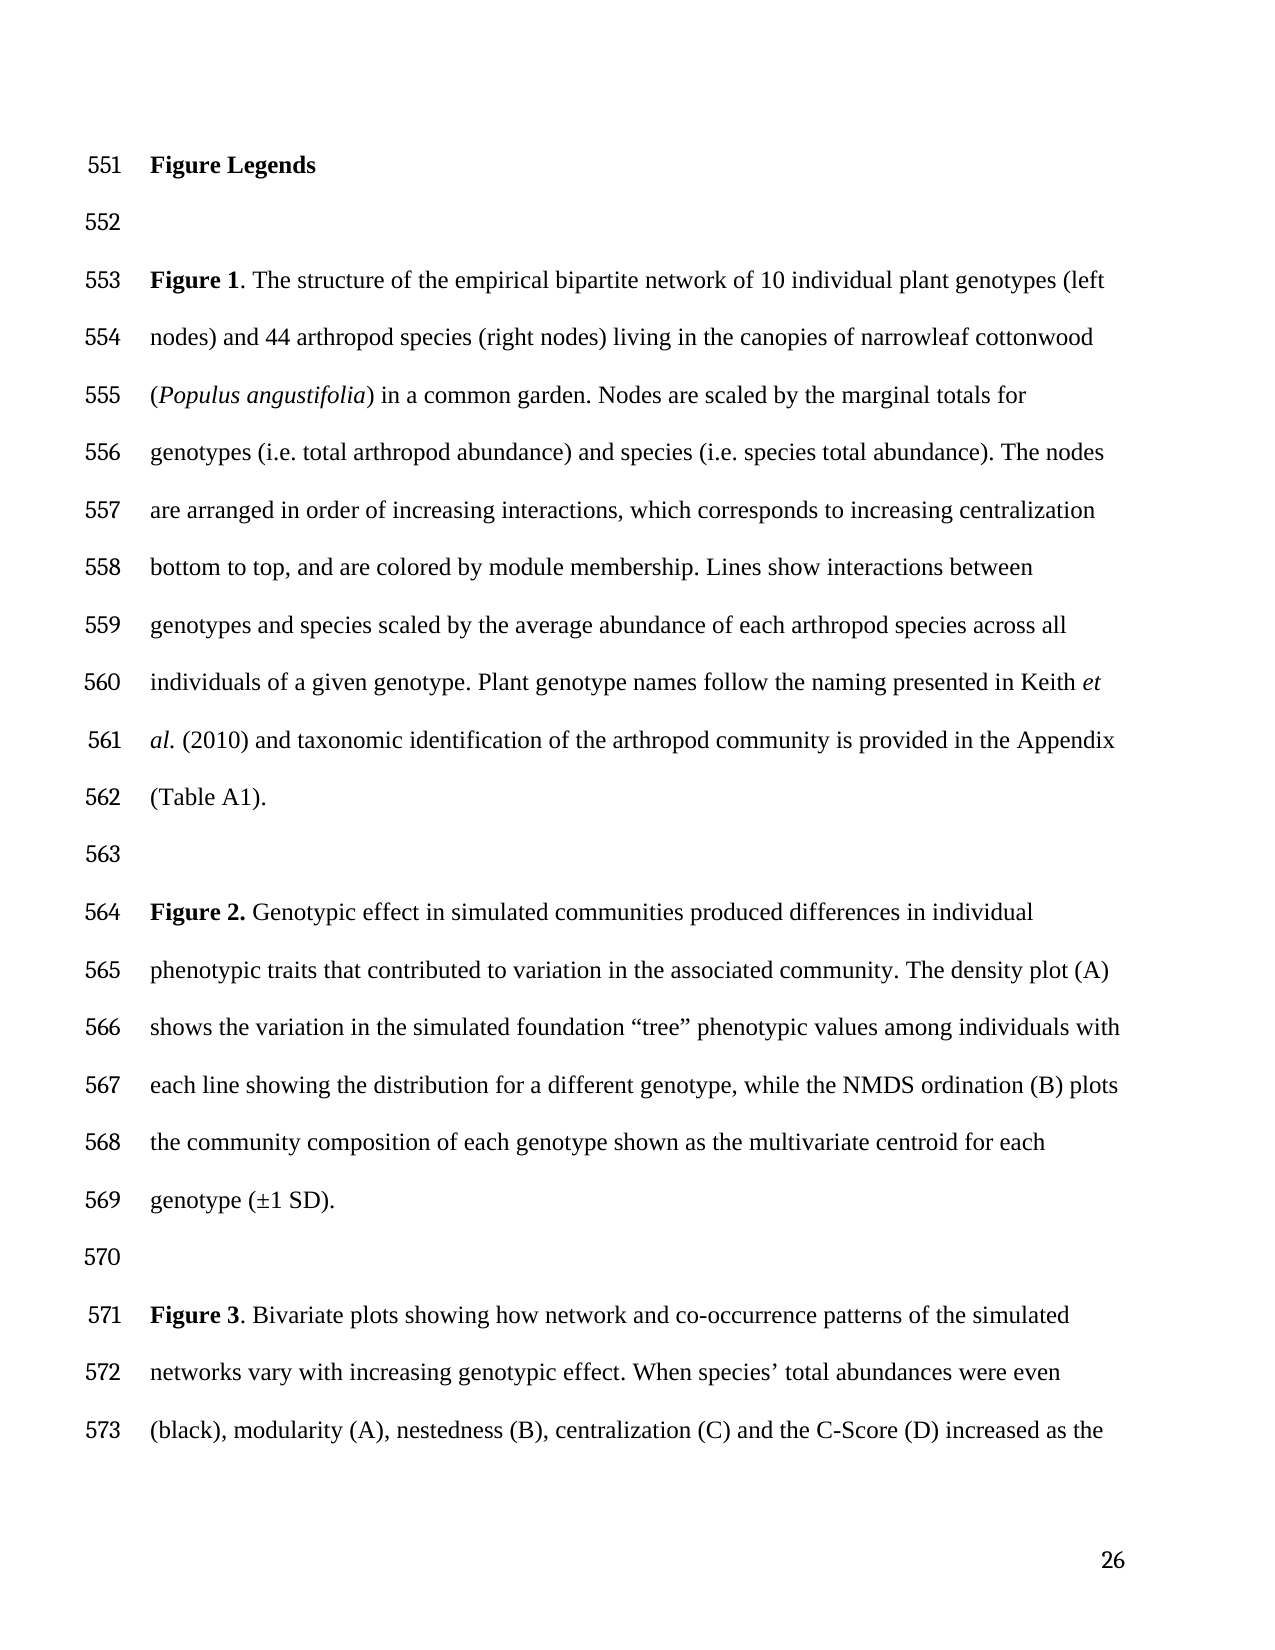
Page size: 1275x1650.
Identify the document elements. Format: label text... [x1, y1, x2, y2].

text Figure Legends [150, 150, 1125, 179]
text Figure 1. The structure of the empirical bipartite network of 10 individual plant genotypes (left nodes) and 44 arthropod species (right nodes) living in the canopies of narrowleaf cottonwood (Populus angustifolia) in a common garden. Nodes are scaled by the marginal totals for genotypes (i.e. total arthropod abundance) and species (i.e. species total abundance). The nodes are arranged in order of increasing interactions, which corresponds to increasing centralization bottom to top, and are colored by module membership. Lines show interactions between genotypes and species scaled by the average abundance of each arthropod species across all individuals of a given genotype. Plant genotype names follow the naming presented in Keith et al. (2010) and taxonomic identification of the arthropod community is provided in the Appendix (Table A1). [150, 265, 1125, 811]
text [150, 1300, 1125, 1444]
text Figure 2. Genotypic effect in simulated communities produced differences in individual phenotypic traits that contributed to variation in the associated community. The density plot (A) shows the variation in the simulated foundation “tree” phenotypic values among individuals with each line showing the distribution for a different genotype, while the NMDS ordination (B) plots the community composition of each genotype shown as the multivariate centroid for each genotype (±1 SD). [150, 897, 1125, 1214]
